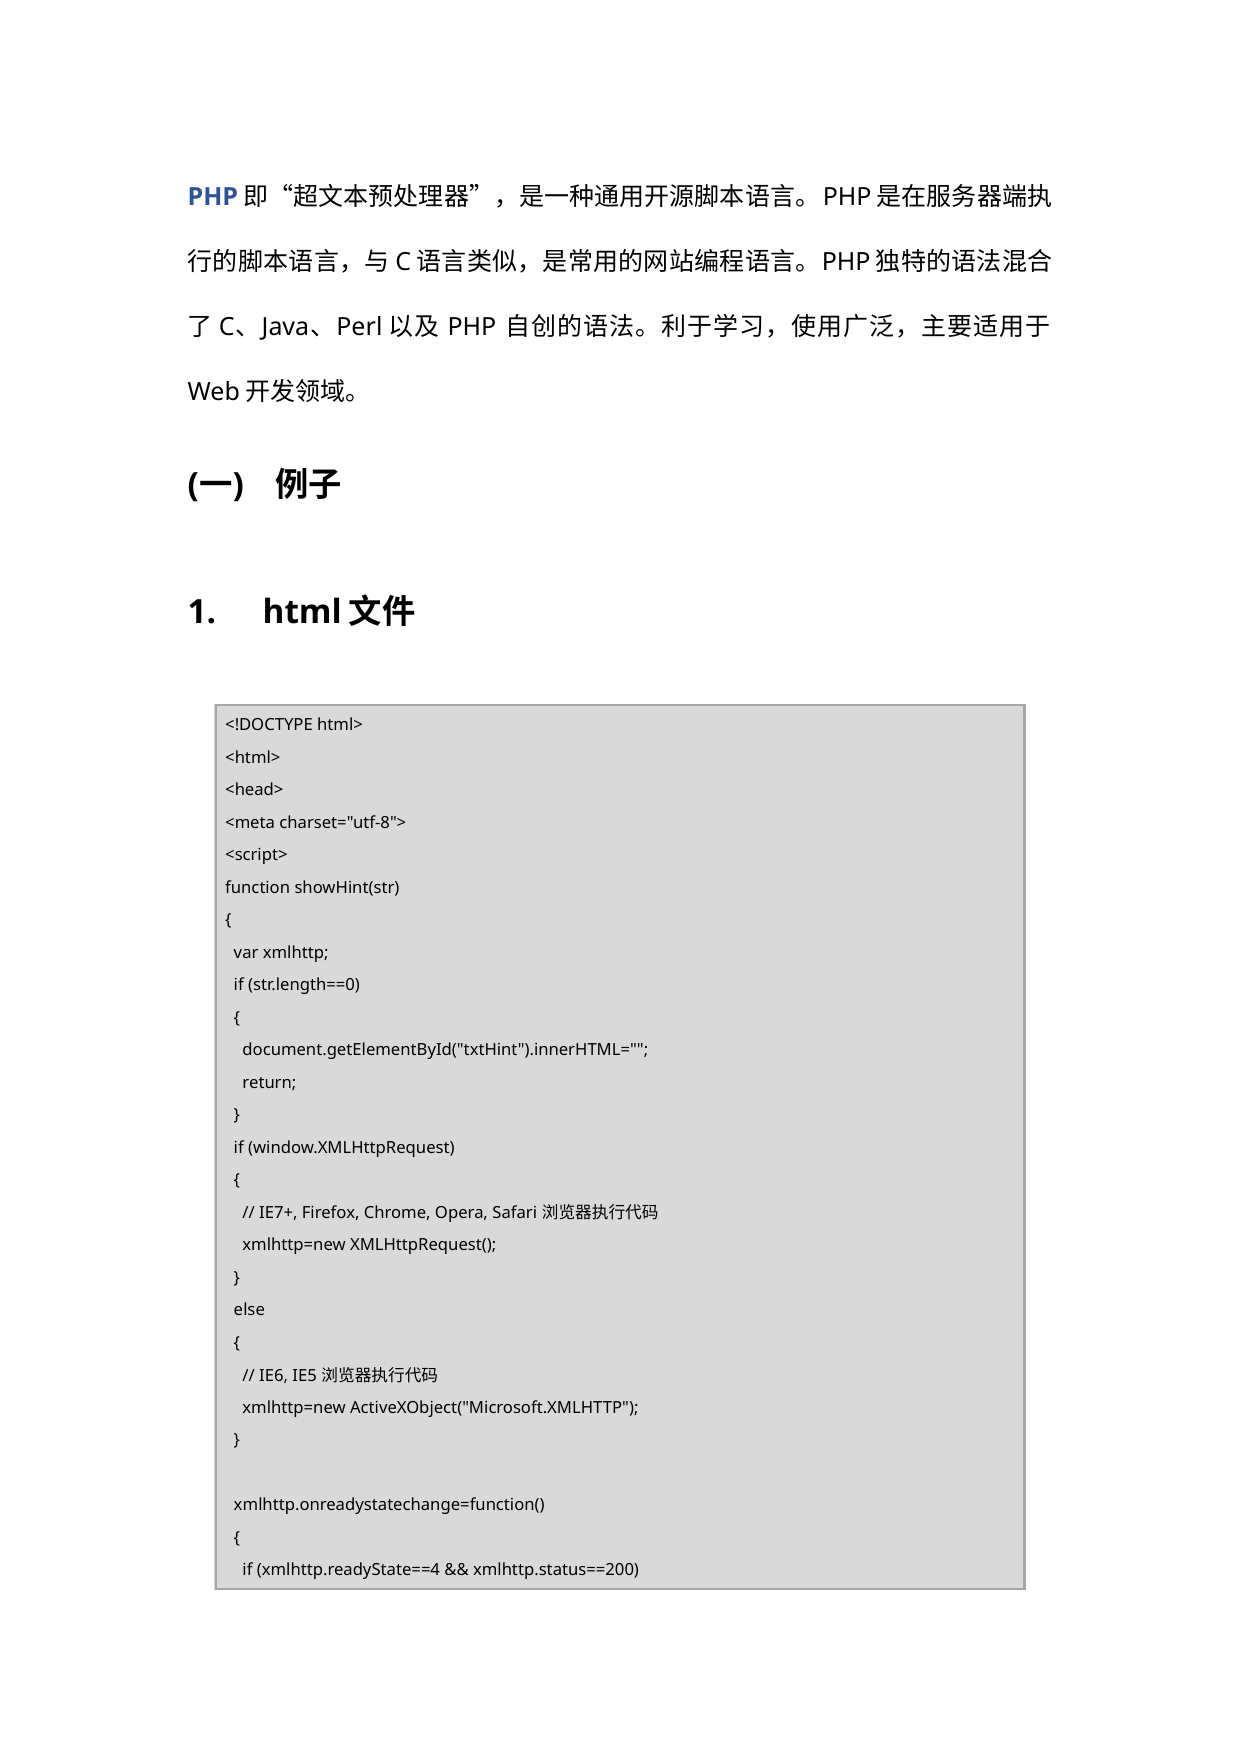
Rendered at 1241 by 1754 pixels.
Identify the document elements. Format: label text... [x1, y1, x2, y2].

text } [217, 1094, 1023, 1126]
text // IE6, IE5 浏览器执行代码 [217, 1354, 1023, 1386]
text { [217, 1321, 1023, 1354]
text return; [217, 1061, 1023, 1094]
text { [217, 899, 1023, 931]
text if (window.XMLHttpRequest) [217, 1126, 1023, 1159]
text xmlhttp=new XMLHttpRequest(); [217, 1224, 1023, 1256]
text } [217, 1419, 1023, 1451]
text xmlhttp=new ActiveXObject("Microsoft.XMLHTTP"); [217, 1386, 1023, 1419]
text <!DOCTYPE html> [217, 706, 1023, 736]
text PHP即“超文本预处理器”，是一种通用开源脚本语言。PHP是在服务器端执行的脚本语言，与C语言类似，是常用的网站编程语言。PHP独特的语法混合了C、Java、Perl以及 PHP 自创的语法。利于学习，使用广泛，主要适用于Web开发领域。 [187, 162, 1053, 422]
text <html> [217, 736, 1023, 769]
text <head> [217, 769, 1023, 801]
subtitle html文件 [187, 576, 1053, 641]
text var xmlhttp; [217, 931, 1023, 964]
text <meta charset="utf-8"> [217, 801, 1023, 834]
text if (xmlhttp.readyState==4 && xmlhttp.status==200) [217, 1549, 1023, 1588]
text <script> [217, 834, 1023, 866]
text { [217, 996, 1023, 1029]
text { [217, 1516, 1023, 1549]
text // IE7+, Firefox, Chrome, Opera, Safari 浏览器执行代码 [217, 1191, 1023, 1224]
text { [217, 1159, 1023, 1191]
text if (str.length==0) [217, 964, 1023, 996]
text } [217, 1256, 1023, 1289]
text function showHint(str) [217, 866, 1023, 899]
text else [217, 1289, 1023, 1321]
text xmlhttp.onreadystatechange=function() [217, 1484, 1023, 1516]
text document.getElementById("txtHint").innerHTML=""; [217, 1029, 1023, 1061]
subtitle 例子 [187, 449, 1053, 514]
